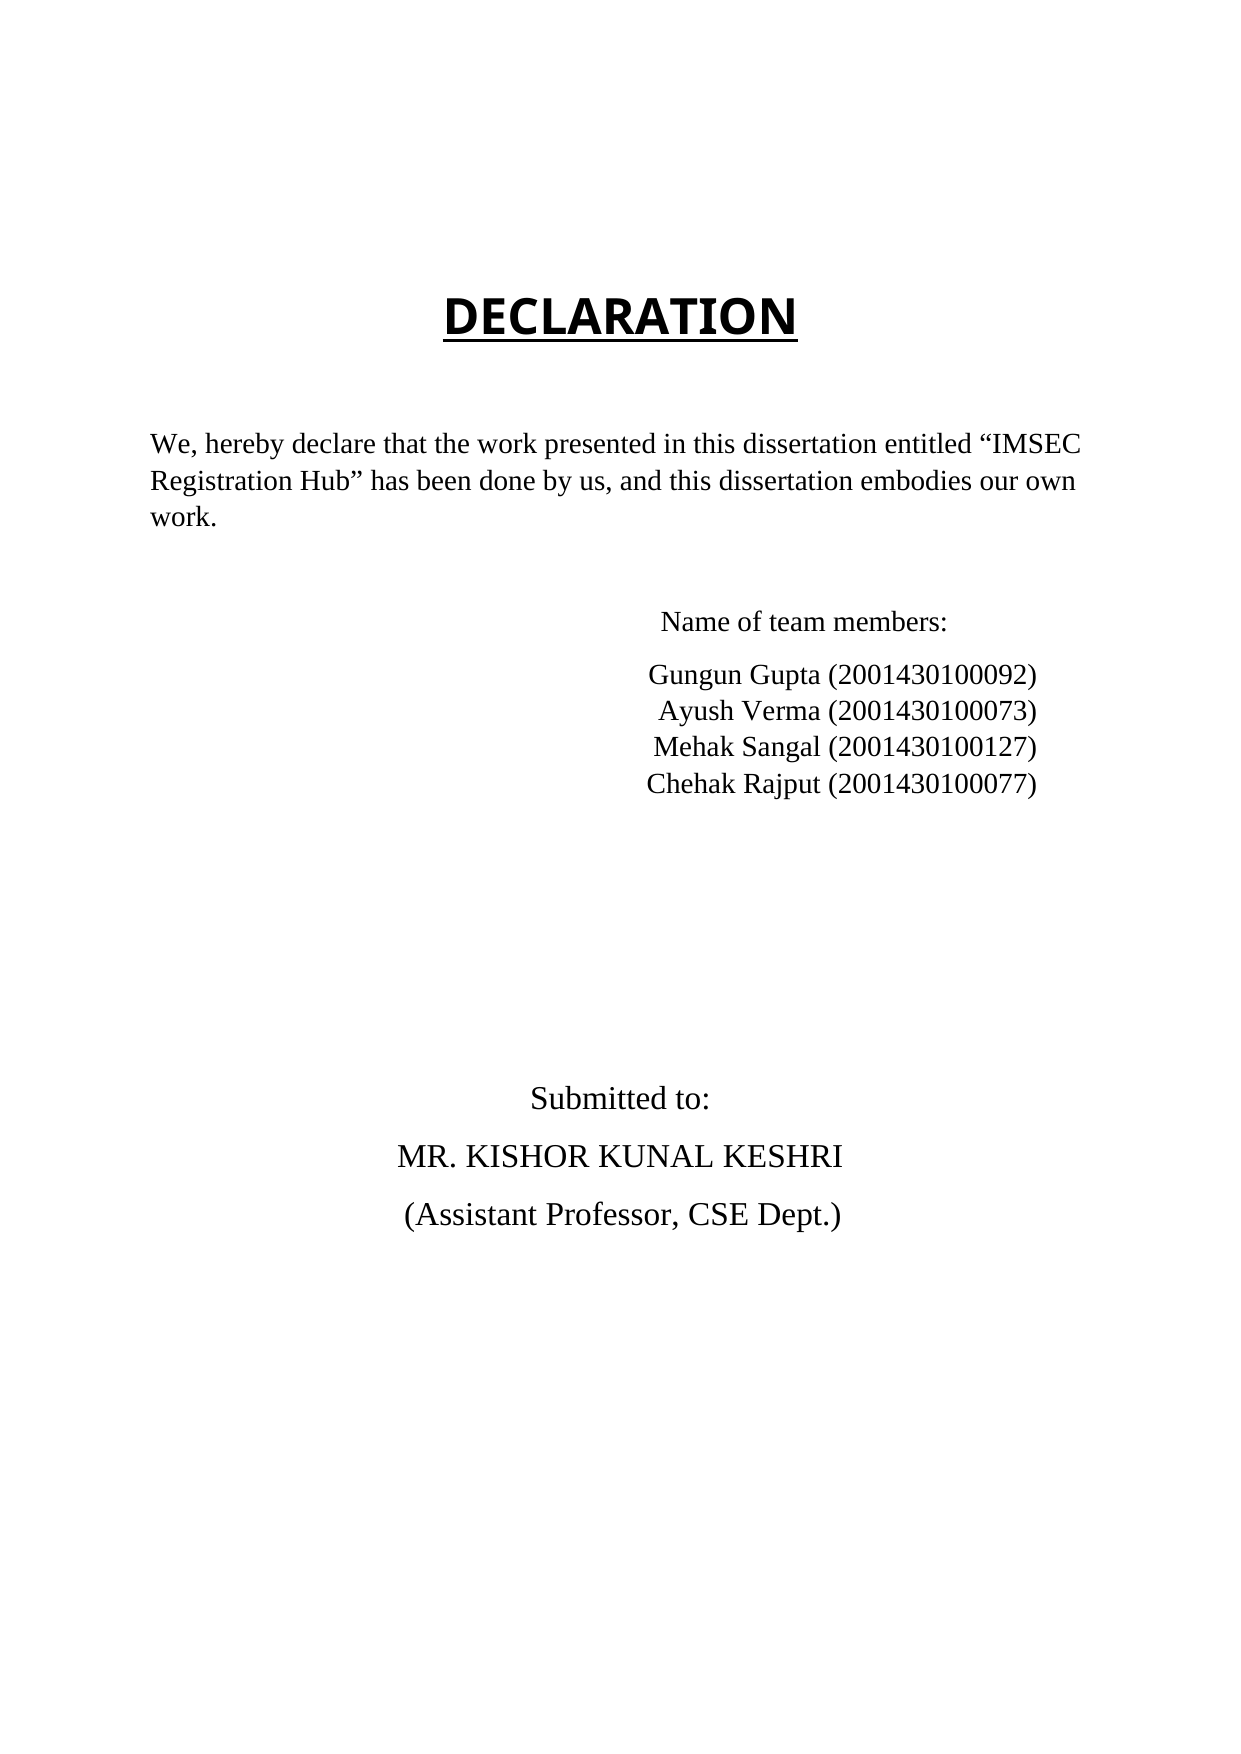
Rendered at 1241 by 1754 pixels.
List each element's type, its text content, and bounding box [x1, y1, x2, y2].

text DECLARATION [150, 281, 1090, 349]
text Mehak Sangal (2001430100127) [150, 729, 1037, 763]
text Gungun Gupta (2001430100092) [150, 657, 1037, 691]
text Name of team members: [150, 604, 1090, 638]
text We, hereby declare that the work presented in this dissertation entitled “IMSEC Registration Hub” has been done by us, and this dissertation embodies our own work. [150, 427, 1090, 532]
text Ayush Verma (2001430100073) [150, 693, 1037, 727]
text (Assistant Professor, CSE Dept.) [150, 1194, 1012, 1232]
text Chehak Rajput (2001430100077) [150, 766, 1037, 799]
text MR. KISHOR KUNAL KESHRI [150, 1136, 1090, 1174]
text Submitted to: [150, 1078, 1090, 1116]
